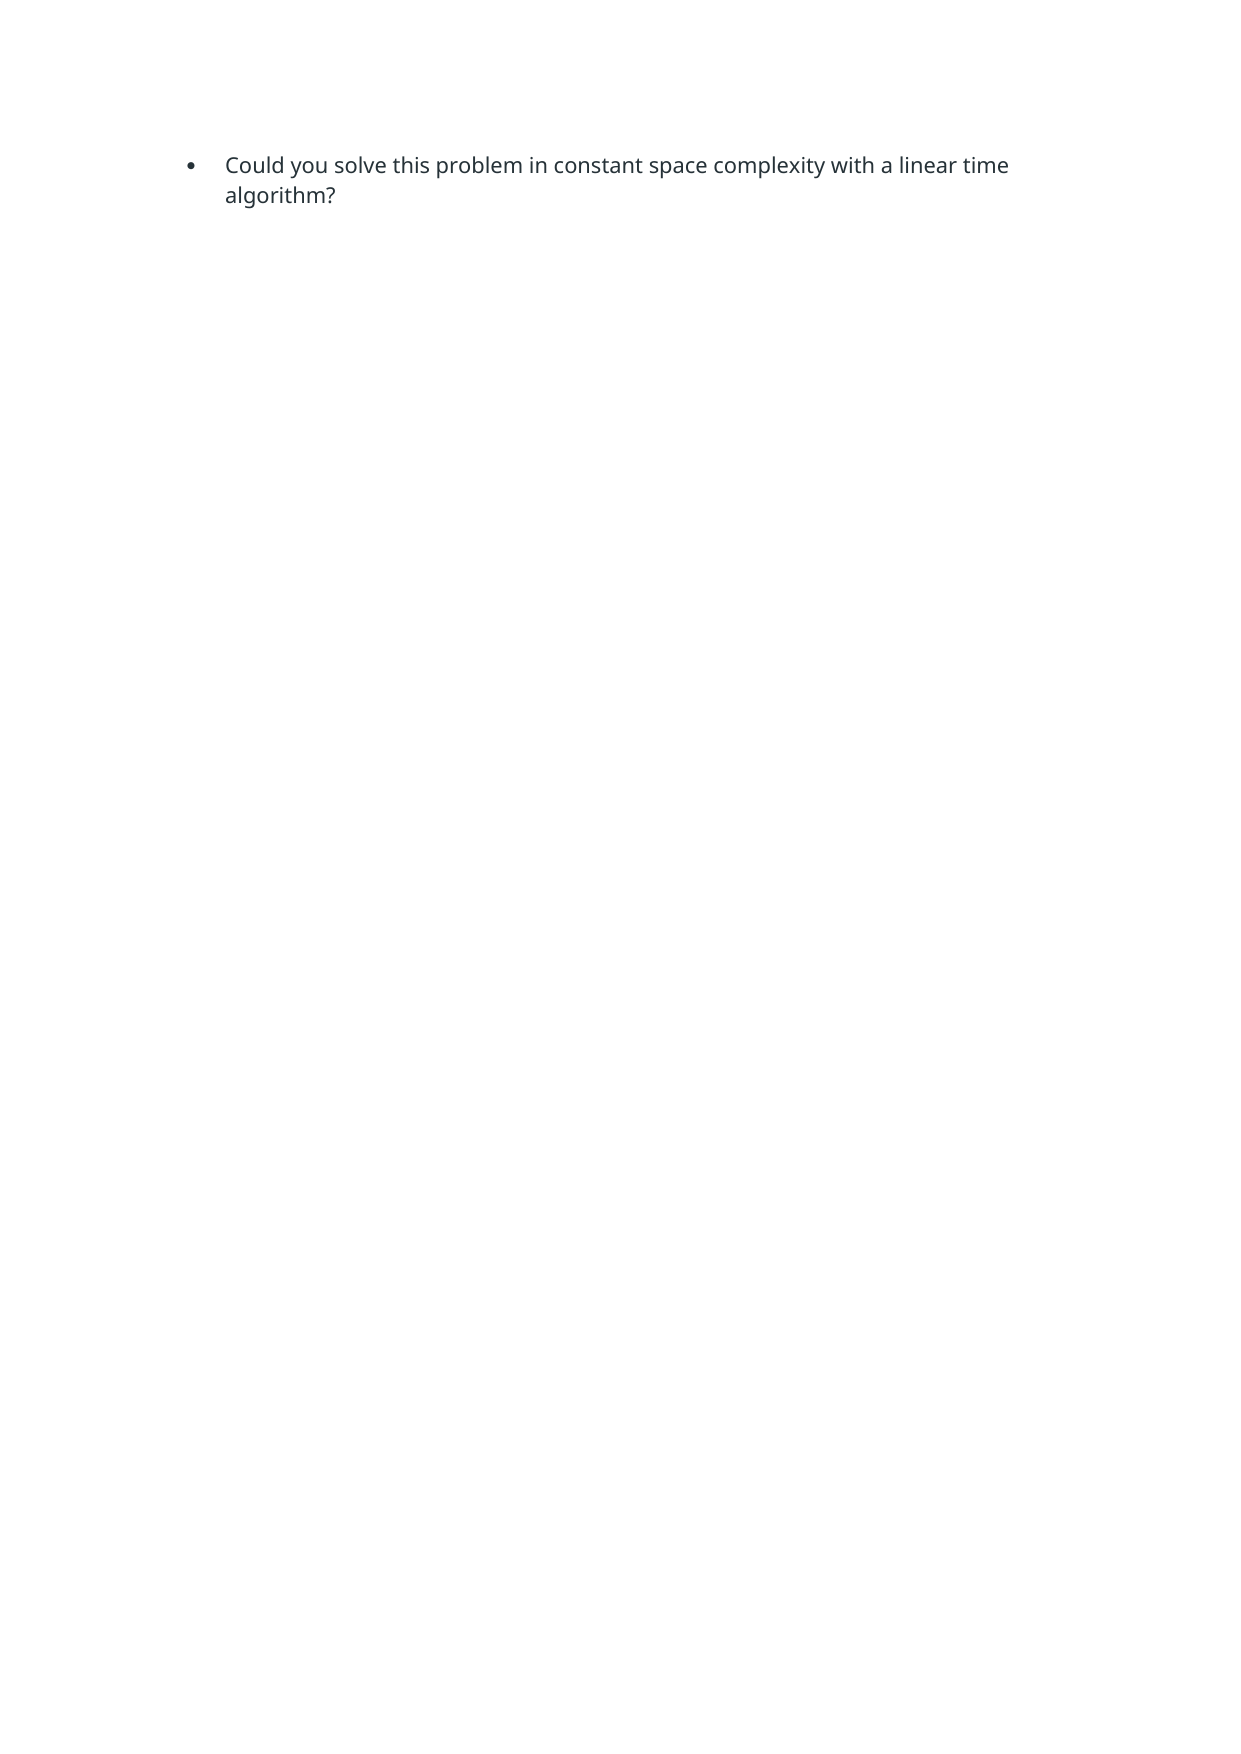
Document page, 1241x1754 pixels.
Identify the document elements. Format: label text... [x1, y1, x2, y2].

list Could you solve this problem in constant space complexity with a linear time algorithm? [187, 150, 1090, 209]
